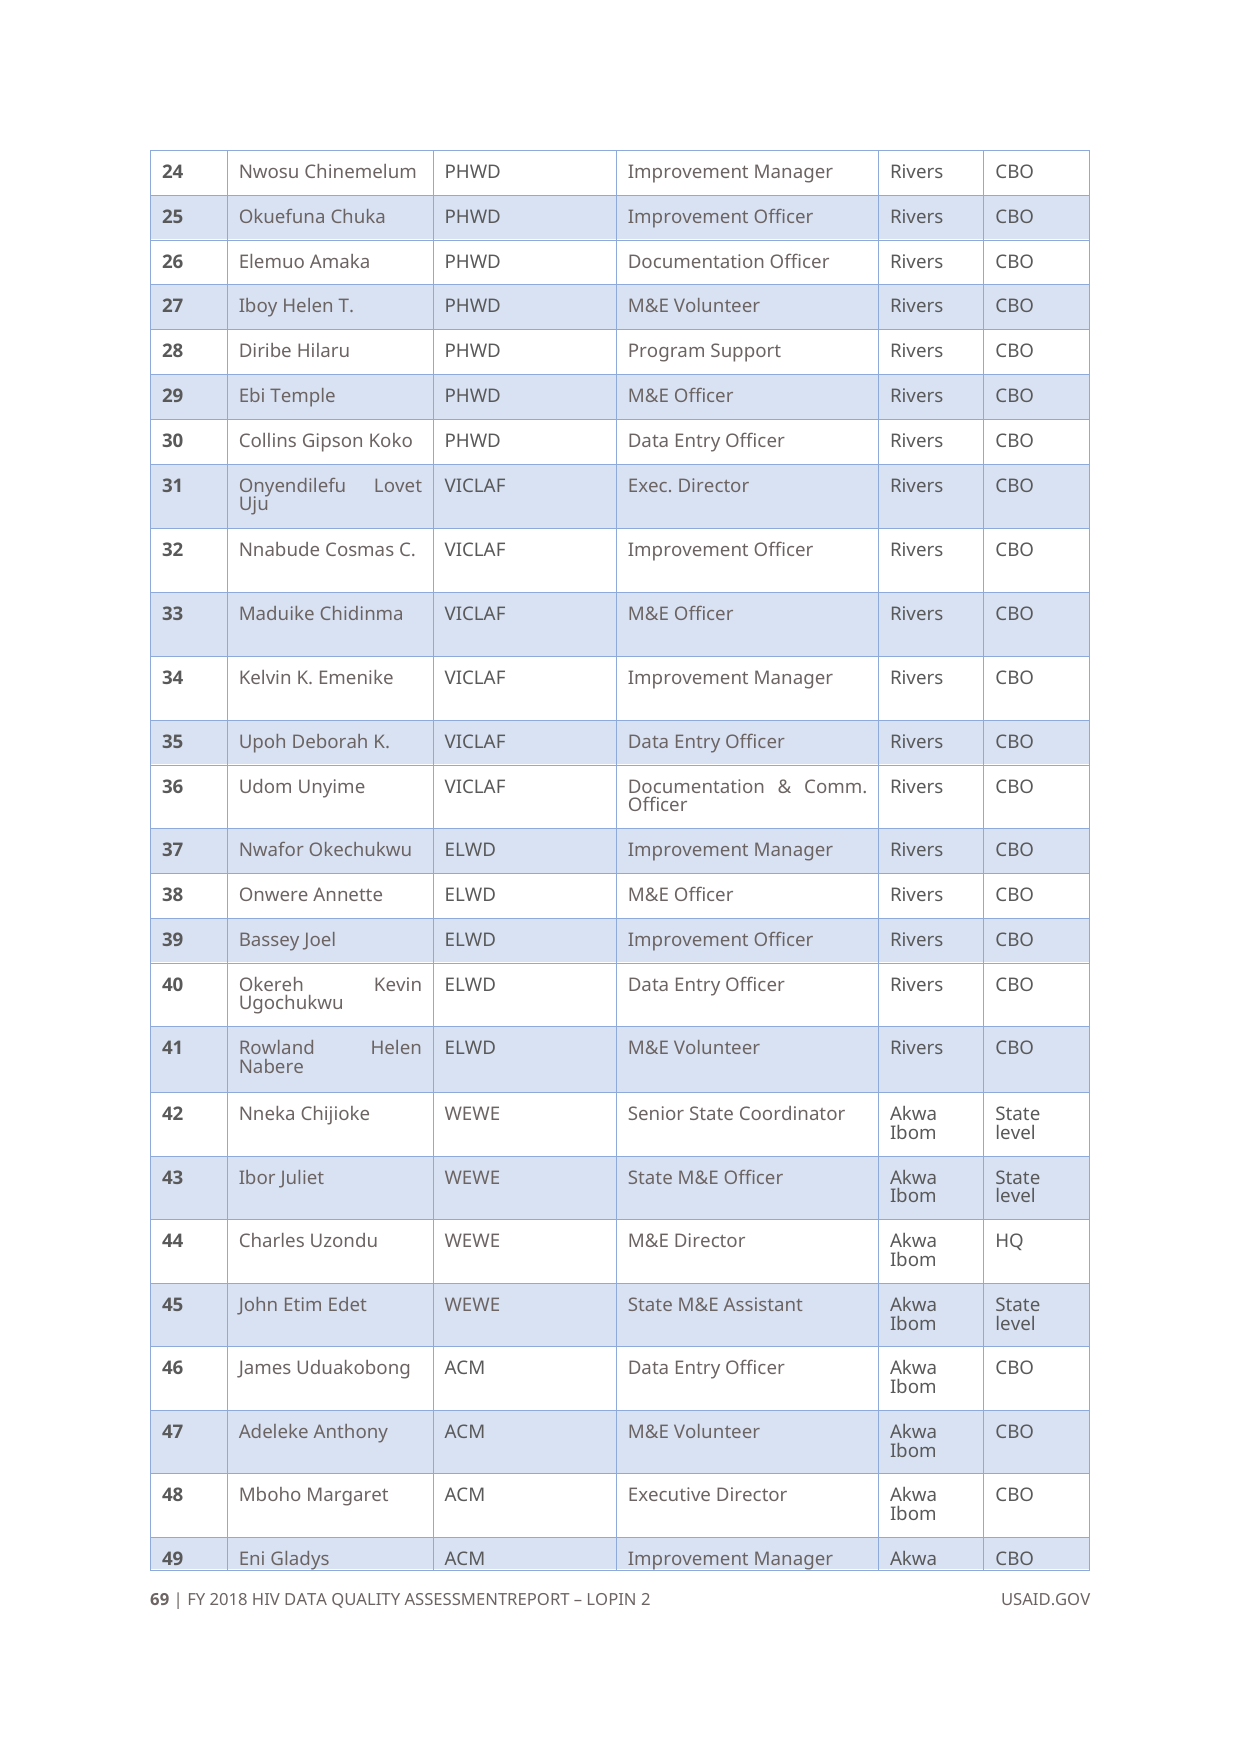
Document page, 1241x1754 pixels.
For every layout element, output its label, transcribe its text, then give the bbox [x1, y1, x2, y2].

table_cell M&E Officer [617, 874, 878, 918]
table_cell CBO [984, 721, 1089, 764]
table_cell 25 [151, 196, 227, 239]
table_cell CBO [984, 196, 1089, 239]
table_cell Rivers [879, 593, 983, 656]
table_cell 46 [151, 1347, 227, 1410]
table_cell 24 [151, 151, 227, 195]
table_cell 31 [151, 465, 227, 528]
table_cell 48 [151, 1474, 227, 1537]
table_cell Nnabude Cosmas C. [228, 529, 433, 592]
table_cell 49 [151, 1538, 227, 1569]
table_cell M&E Volunteer [617, 1411, 878, 1473]
table_cell Akwa Ibom [879, 1411, 983, 1473]
table_cell CBO [984, 829, 1089, 873]
table_cell VICLAF [434, 766, 616, 828]
table_cell Akwa Ibom [879, 1538, 983, 1569]
table_cell Rivers [879, 375, 983, 419]
table_cell ACM [434, 1411, 616, 1473]
table_cell Rivers [879, 964, 983, 1026]
table_cell John Etim Edet [228, 1284, 433, 1346]
table_cell 33 [151, 593, 227, 656]
table_cell 36 [151, 766, 227, 828]
table_cell 26 [151, 241, 227, 284]
table_cell Rivers [879, 1027, 983, 1092]
table_cell Rivers [879, 829, 983, 873]
table_cell Adeleke Anthony [228, 1411, 433, 1473]
table_cell Improvement Officer [617, 196, 878, 239]
table_cell Rivers [879, 766, 983, 828]
table_cell Charles Uzondu [228, 1220, 433, 1283]
table_cell Improvement Officer [617, 919, 878, 962]
table_cell 29 [151, 375, 227, 419]
table_cell State level [984, 1157, 1089, 1219]
table_cell Documentation & Comm. Officer [617, 766, 878, 828]
table_cell CBO [984, 964, 1089, 1026]
table_cell Data Entry Officer [617, 964, 878, 1026]
table_cell WEWE [434, 1093, 616, 1156]
table_cell 37 [151, 829, 227, 873]
table_cell Rivers [879, 919, 983, 962]
table_cell 42 [151, 1093, 227, 1156]
table_cell CBO [984, 593, 1089, 656]
table_cell State level [984, 1093, 1089, 1156]
table_cell Akwa Ibom [879, 1157, 983, 1219]
table_cell James Uduakobong [228, 1347, 433, 1410]
table_cell ACM [434, 1474, 616, 1537]
table_cell Okuefuna Chuka [228, 196, 433, 239]
table_cell Akwa Ibom [879, 1474, 983, 1537]
table_cell Akwa Ibom [879, 1093, 983, 1156]
table_cell CBO [984, 465, 1089, 528]
table_cell WEWE [434, 1220, 616, 1283]
table_cell Eni Gladys [228, 1538, 433, 1569]
table_cell PHWD [434, 241, 616, 284]
table_cell Program Support [617, 330, 878, 374]
table_cell ELWD [434, 1027, 616, 1092]
table_cell VICLAF [434, 721, 616, 764]
table_cell State level [984, 1284, 1089, 1346]
table_cell Rivers [879, 420, 983, 463]
table_cell Improvement Officer [617, 529, 878, 592]
table_cell Akwa Ibom [879, 1220, 983, 1283]
table_cell ELWD [434, 874, 616, 918]
table_cell Improvement Manager [617, 1538, 878, 1569]
table_cell Ebi Temple [228, 375, 433, 419]
table_cell Okereh Kevin Ugochukwu [228, 964, 433, 1026]
table_cell Rivers [879, 465, 983, 528]
table_cell M&E Officer [617, 375, 878, 419]
table_cell 43 [151, 1157, 227, 1219]
table_cell Executive Director [617, 1474, 878, 1537]
table_cell WEWE [434, 1284, 616, 1346]
table_cell Rivers [879, 241, 983, 284]
table_cell CBO [984, 1411, 1089, 1473]
table_cell CBO [984, 1027, 1089, 1092]
table_cell M&E Volunteer [617, 285, 878, 329]
table_cell PHWD [434, 375, 616, 419]
table_cell Improvement Manager [617, 829, 878, 873]
table_cell 41 [151, 1027, 227, 1092]
table_cell CBO [984, 330, 1089, 374]
table_cell 40 [151, 964, 227, 1026]
table_cell ACM [434, 1347, 616, 1410]
table_cell Data Entry Officer [617, 721, 878, 764]
table_cell CBO [984, 420, 1089, 463]
table_cell M&E Director [617, 1220, 878, 1283]
table_cell Bassey Joel [228, 919, 433, 962]
table_cell Upoh Deborah K. [228, 721, 433, 764]
table_cell 39 [151, 919, 227, 962]
table_cell PHWD [434, 330, 616, 374]
table_cell ELWD [434, 829, 616, 873]
table_cell 27 [151, 285, 227, 329]
table_cell CBO [984, 766, 1089, 828]
table_cell CBO [984, 151, 1089, 195]
table_cell Rivers [879, 529, 983, 592]
table_cell CBO [984, 874, 1089, 918]
table_cell Nwosu Chinemelum [228, 151, 433, 195]
table_cell Onwere Annette [228, 874, 433, 918]
table_cell Ibor Juliet [228, 1157, 433, 1219]
table_cell VICLAF [434, 593, 616, 656]
table_cell 38 [151, 874, 227, 918]
table_cell CBO [984, 529, 1089, 592]
table_cell VICLAF [434, 657, 616, 720]
table_cell CBO [984, 1347, 1089, 1410]
table_cell M&E Volunteer [617, 1027, 878, 1092]
table_cell VICLAF [434, 465, 616, 528]
table_cell 32 [151, 529, 227, 592]
table_cell ELWD [434, 919, 616, 962]
table_cell Rivers [879, 151, 983, 195]
table_cell ACM [434, 1538, 616, 1569]
table_cell 30 [151, 420, 227, 463]
table_cell PHWD [434, 420, 616, 463]
table_cell State M&E Officer [617, 1157, 878, 1219]
table_cell CBO [984, 919, 1089, 962]
table_cell 35 [151, 721, 227, 764]
table_cell Rivers [879, 196, 983, 239]
table_cell Documentation Officer [617, 241, 878, 284]
table_cell Iboy Helen T. [228, 285, 433, 329]
table_cell 47 [151, 1411, 227, 1473]
table_cell Senior State Coordinator [617, 1093, 878, 1156]
table_cell Akwa Ibom [879, 1347, 983, 1410]
table_cell Rowland Helen Nabere [228, 1027, 433, 1092]
table_cell 44 [151, 1220, 227, 1283]
table_cell M&E Officer [617, 593, 878, 656]
table_cell Data Entry Officer [617, 420, 878, 463]
table_cell Rivers [879, 721, 983, 764]
table_cell Mboho Margaret [228, 1474, 433, 1537]
table_cell WEWE [434, 1157, 616, 1219]
table_cell Onyendilefu Lovet Uju [228, 465, 433, 528]
table_cell Data Entry Officer [617, 1347, 878, 1410]
table_cell Kelvin K. Emenike [228, 657, 433, 720]
table_cell Akwa Ibom [879, 1284, 983, 1346]
table_cell CBO [984, 657, 1089, 720]
table_cell Rivers [879, 285, 983, 329]
table_cell Maduike Chidinma [228, 593, 433, 656]
table_cell PHWD [434, 285, 616, 329]
table_cell Exec. Director [617, 465, 878, 528]
table_cell Nwafor Okechukwu [228, 829, 433, 873]
table_cell PHWD [434, 151, 616, 195]
table_cell Collins Gipson Koko [228, 420, 433, 463]
table_cell Elemuo Amaka [228, 241, 433, 284]
table_cell Rivers [879, 874, 983, 918]
table_cell 34 [151, 657, 227, 720]
table_cell ELWD [434, 964, 616, 1026]
table_cell CBO [984, 1474, 1089, 1537]
table_cell HQ [984, 1220, 1089, 1283]
table_cell CBO [984, 241, 1089, 284]
table_cell Improvement Manager [617, 657, 878, 720]
table_cell Nneka Chijioke [228, 1093, 433, 1156]
table_cell VICLAF [434, 529, 616, 592]
table_cell Diribe Hilaru [228, 330, 433, 374]
table_cell Improvement Manager [617, 151, 878, 195]
table_cell Rivers [879, 657, 983, 720]
table_cell CBO [984, 1538, 1089, 1569]
table_cell CBO [984, 285, 1089, 329]
table_cell State M&E Assistant [617, 1284, 878, 1346]
table_cell PHWD [434, 196, 616, 239]
table_cell 28 [151, 330, 227, 374]
table_cell Rivers [879, 330, 983, 374]
table_cell CBO [984, 375, 1089, 419]
table_cell Udom Unyime [228, 766, 433, 828]
table_cell 45 [151, 1284, 227, 1346]
